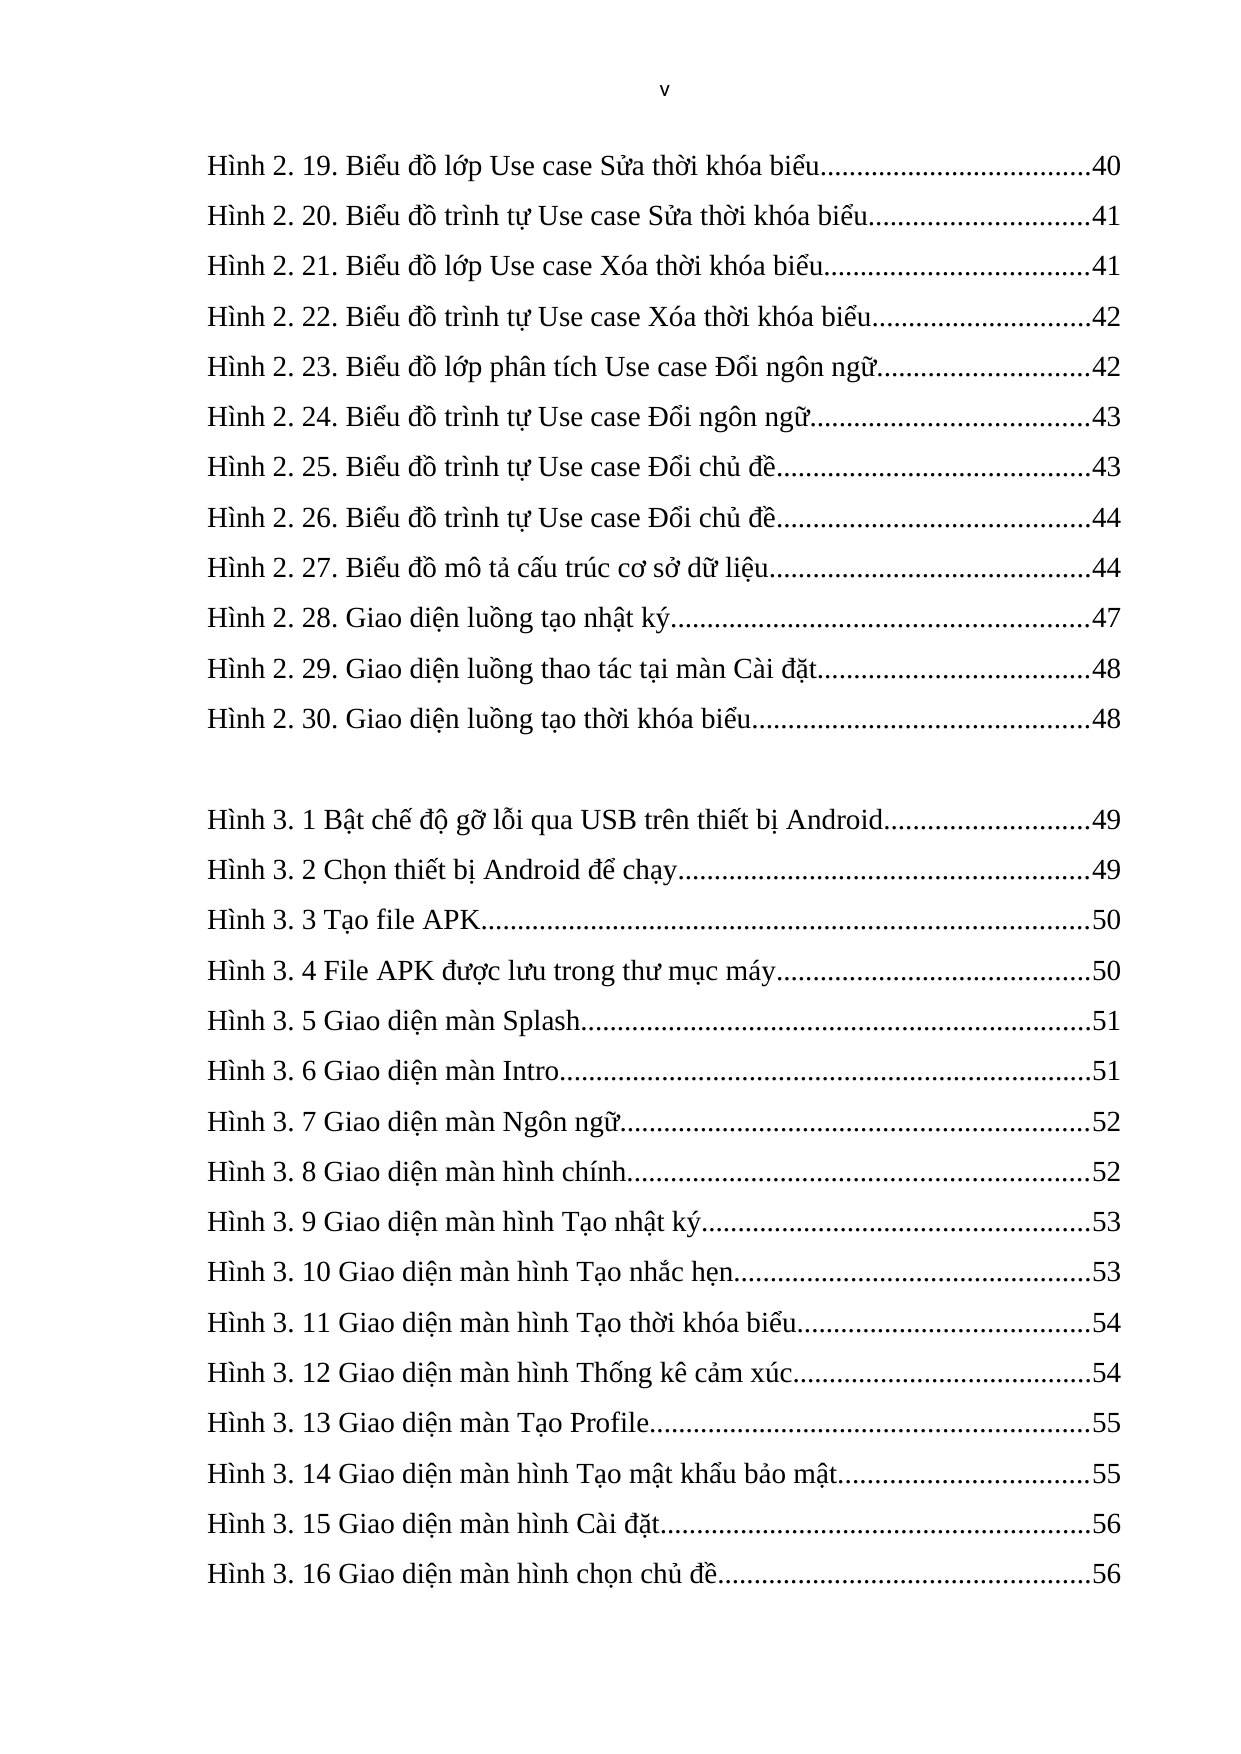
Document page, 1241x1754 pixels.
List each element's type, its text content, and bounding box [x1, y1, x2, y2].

text Hình 3. 9 Giao diện màn hình Tạo nhật ký 53 [207, 1204, 1122, 1238]
text Hình 3. 4 File APK được lưu trong thư mục máy 50 [207, 953, 1122, 986]
text Hình 2. 25. Biểu đồ trình tự Use case Đổi chủ đề 43 [207, 449, 1122, 483]
text Hình 3. 8 Giao diện màn hình chính 52 [207, 1154, 1122, 1187]
text Hình 2. 19. Biểu đồ lớp Use case Sửa thời khóa biểu 40 [207, 148, 1122, 181]
text Hình 2. 29. Giao diện luồng thao tác tại màn Cài đặt 48 [207, 651, 1122, 684]
text Hình 3. 13 Giao diện màn Tạo Profile 55 [207, 1406, 1122, 1439]
text Hình 3. 5 Giao diện màn Splash 51 [207, 1003, 1122, 1037]
text Hình 3. 2 Chọn thiết bị Android để chạy 49 [207, 852, 1122, 886]
text Hình 3. 1 Bật chế độ gỡ lỗi qua USB trên thiết bị Android 49 [207, 802, 1122, 835]
text Hình 2. 27. Biểu đồ mô tả cấu trúc cơ sở dữ liệu 44 [207, 550, 1122, 584]
text Hình 2. 22. Biểu đồ trình tự Use case Xóa thời khóa biểu 42 [207, 299, 1122, 332]
text Hình 2. 24. Biểu đồ trình tự Use case Đổi ngôn ngữ 43 [207, 399, 1122, 433]
text Hình 3. 3 Tạo file APK 50 [207, 902, 1122, 936]
text Hình 2. 28. Giao diện luồng tạo nhật ký 47 [207, 601, 1122, 634]
text Hình 3. 15 Giao diện màn hình Cài đặt 56 [207, 1506, 1122, 1540]
text Hình 3. 12 Giao diện màn hình Thống kê cảm xúc 54 [207, 1355, 1122, 1389]
text Hình 3. 10 Giao diện màn hình Tạo nhắc hẹn 53 [207, 1254, 1122, 1288]
text Hình 2. 26. Biểu đồ trình tự Use case Đổi chủ đề 44 [207, 500, 1122, 533]
text Hình 3. 11 Giao diện màn hình Tạo thời khóa biểu 54 [207, 1305, 1122, 1338]
text Hình 2. 23. Biểu đồ lớp phân tích Use case Đổi ngôn ngữ 42 [207, 349, 1122, 382]
text Hình 3. 6 Giao diện màn Intro 51 [207, 1053, 1122, 1087]
text Hình 2. 20. Biểu đồ trình tự Use case Sửa thời khóa biểu 41 [207, 198, 1122, 232]
text Hình 3. 14 Giao diện màn hình Tạo mật khẩu bảo mật 55 [207, 1456, 1122, 1489]
text Hình 2. 21. Biểu đồ lớp Use case Xóa thời khóa biểu 41 [207, 248, 1122, 282]
text Hình 2. 30. Giao diện luồng tạo thời khóa biểu 48 [207, 701, 1122, 735]
text Hình 3. 16 Giao diện màn hình chọn chủ đề 56 [207, 1556, 1122, 1590]
text Hình 3. 7 Giao diện màn Ngôn ngữ 52 [207, 1104, 1122, 1137]
